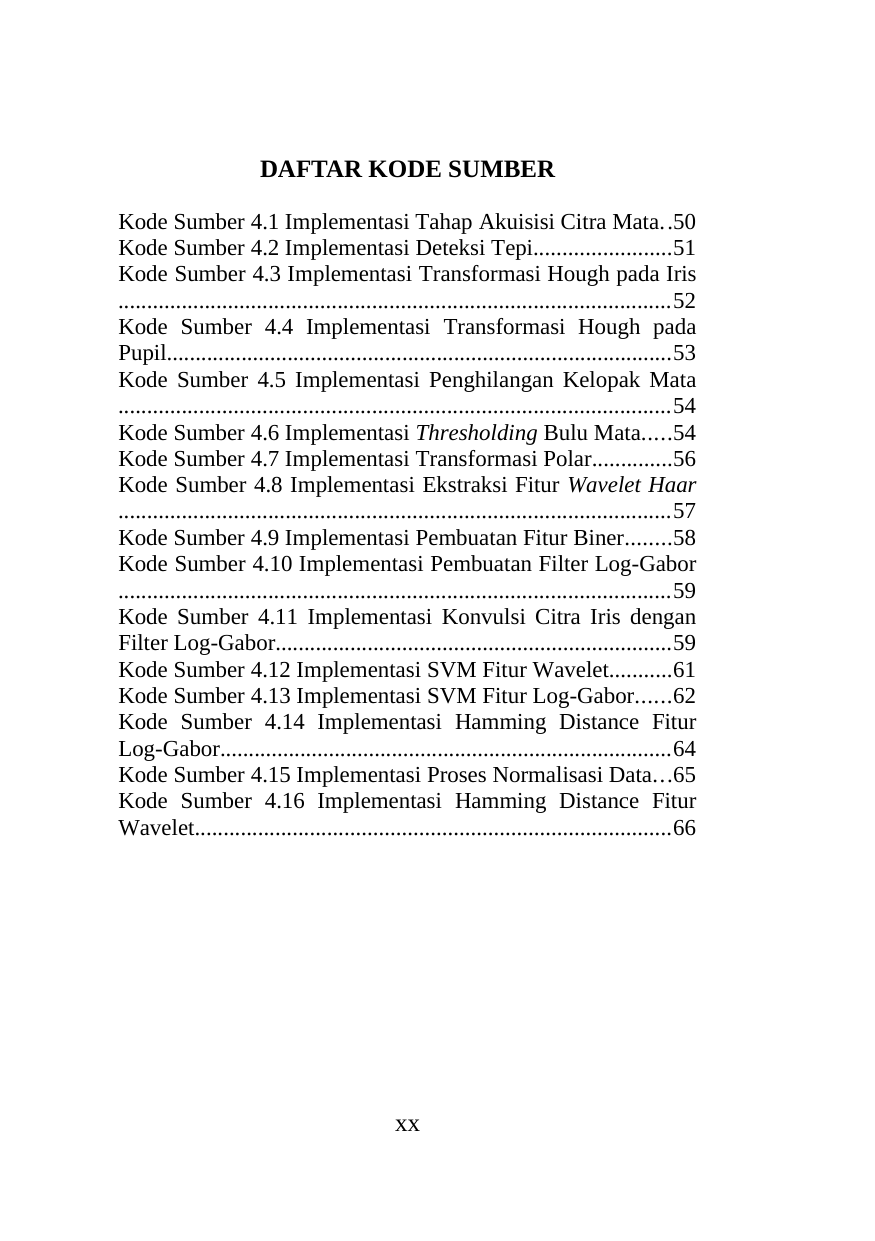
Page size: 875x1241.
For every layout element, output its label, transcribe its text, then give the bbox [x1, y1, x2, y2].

text Kode Sumber 4.5 Implementasi Penghilangan Kelopak Mata 54 [118, 366, 697, 418]
text Kode Sumber 4.8 Implementasi Ekstraksi Fitur Wavelet Haar 57 [118, 471, 697, 524]
text Kode Sumber 4.10 Implementasi Pembuatan Filter Log-Gabor 59 [118, 550, 697, 603]
text Kode Sumber 4.11 Implementasi Konvulsi Citra Iris dengan Filter Log-Gabor 59 [118, 603, 697, 656]
text Kode Sumber 4.7 Implementasi Transformasi Polar 56 [118, 445, 697, 471]
subtitle DAFTAR KODE SUMBER [118, 154, 697, 183]
text Kode Sumber 4.14 Implementasi Hamming Distance Fitur Log-Gabor 64 [118, 708, 697, 761]
text Kode Sumber 4.12 Implementasi SVM Fitur Wavelet 61 [118, 656, 697, 682]
text Kode Sumber 4.6 Implementasi Thresholding Bulu Mata 54 [118, 418, 697, 445]
text Kode Sumber 4.16 Implementasi Hamming Distance Fitur Wavelet 66 [118, 787, 697, 840]
text Kode Sumber 4.2 Implementasi Deteksi Tepi 51 [118, 234, 697, 260]
text Kode Sumber 4.4 Implementasi Transformasi Hough pada Pupil 53 [118, 313, 697, 366]
text Kode Sumber 4.15 Implementasi Proses Normalisasi Data 65 [118, 761, 697, 787]
text Kode Sumber 4.1 Implementasi Tahap Akuisisi Citra Mata 50 [118, 208, 697, 234]
text Kode Sumber 4.13 Implementasi SVM Fitur Log-Gabor 62 [118, 682, 697, 708]
text Kode Sumber 4.3 Implementasi Transformasi Hough pada Iris 52 [118, 260, 697, 313]
text Kode Sumber 4.9 Implementasi Pembuatan Fitur Biner 58 [118, 524, 697, 550]
